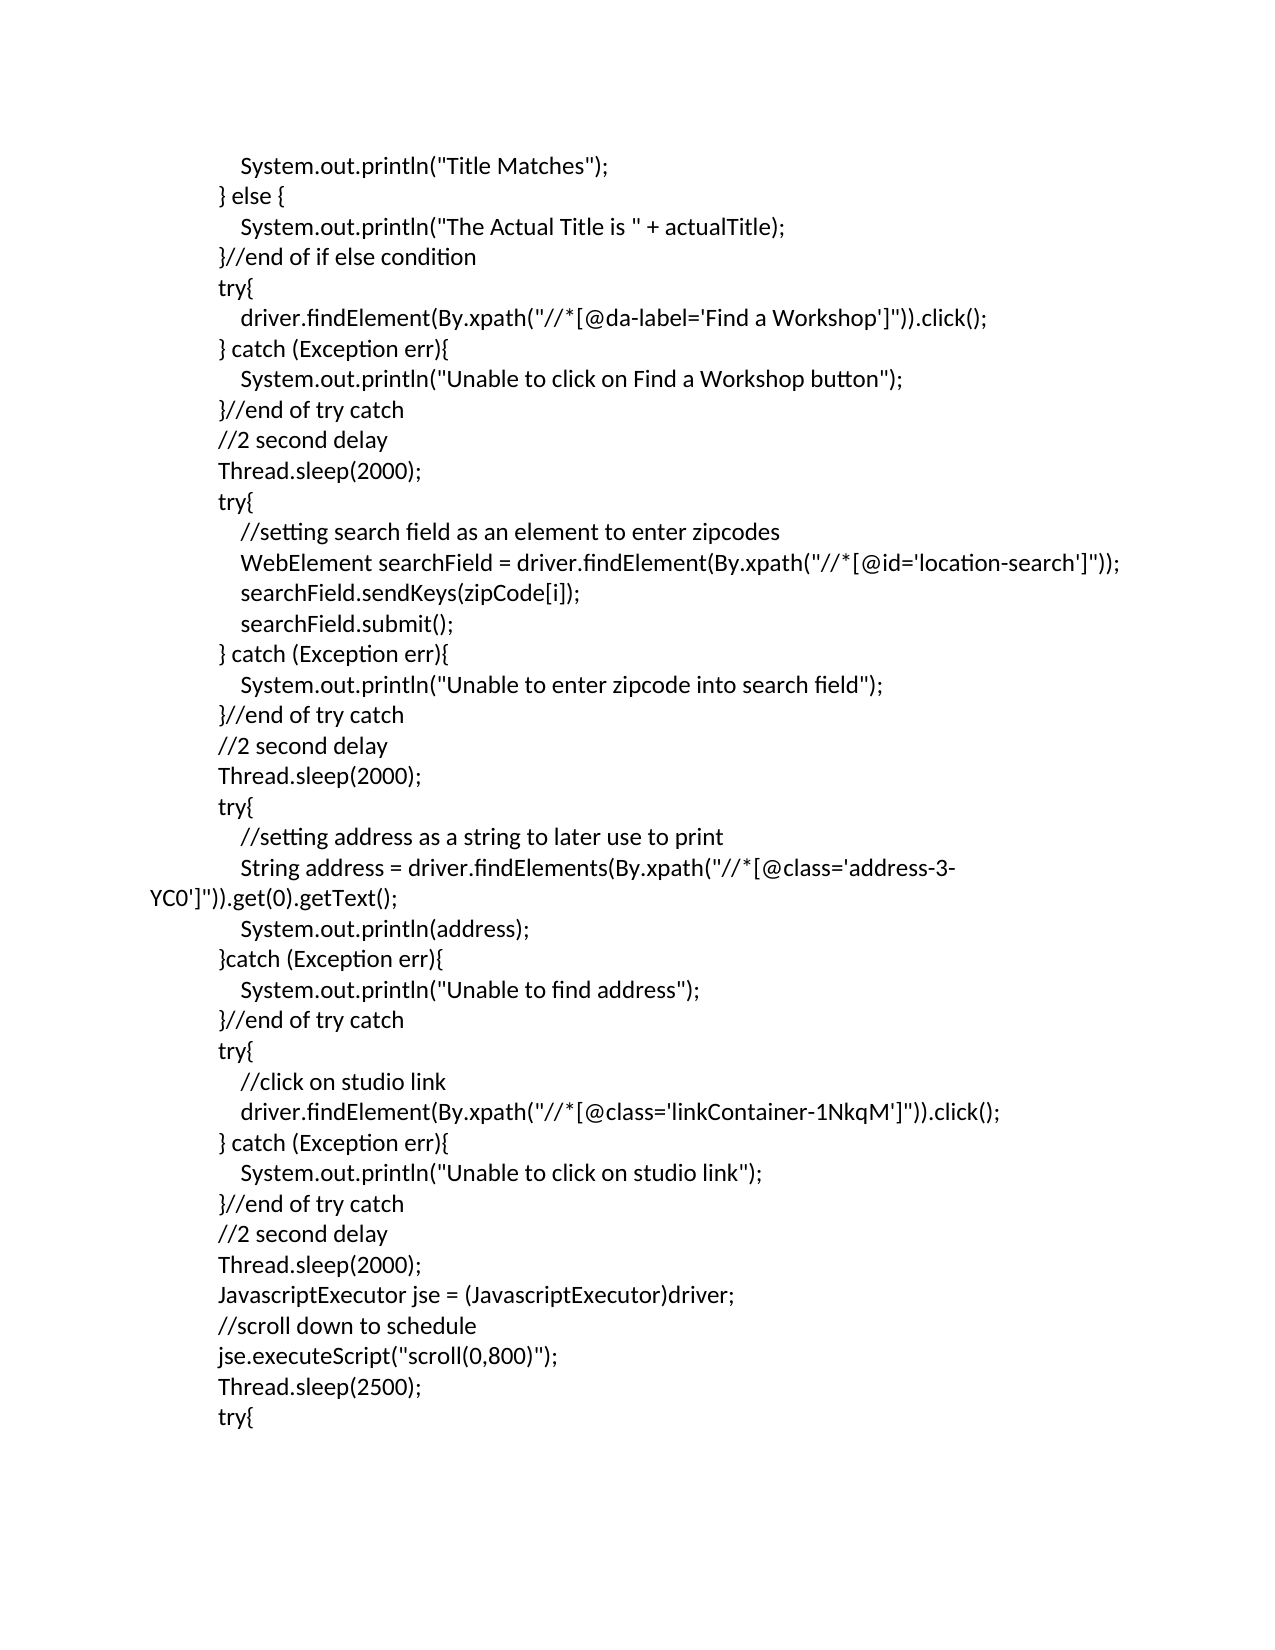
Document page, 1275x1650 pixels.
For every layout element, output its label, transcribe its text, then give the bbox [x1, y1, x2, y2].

text System.out.println("Title Matches"); [150, 150, 1125, 181]
text WebElement searchField = driver.findElement(By.xpath("//*[@id='location-search']")); [150, 547, 1125, 577]
text //2 second delay [150, 730, 1125, 760]
text }//end of try catch [150, 699, 1125, 730]
text Thread.sleep(2000); [150, 455, 1125, 486]
text try{ [150, 272, 1125, 303]
text System.out.println("Unable to enter zipcode into search field"); [150, 669, 1125, 699]
text }//end of try catch [150, 394, 1125, 425]
text searchField.submit(); [150, 608, 1125, 638]
text try{ [150, 1401, 1125, 1432]
text //setting search field as an element to enter zipcodes [150, 516, 1125, 547]
text try{ [150, 791, 1125, 821]
text //click on studio link [150, 1066, 1125, 1096]
text }//end of try catch [150, 1188, 1125, 1218]
text System.out.println("Unable to click on Find a Workshop button"); [150, 364, 1125, 394]
text } catch (Exception err){ [150, 638, 1125, 669]
text } catch (Exception err){ [150, 333, 1125, 364]
text Thread.sleep(2500); [150, 1371, 1125, 1401]
text }catch (Exception err){ [150, 943, 1125, 974]
text }//end of try catch [150, 1004, 1125, 1035]
text jse.executeScript("scroll(0,800)"); [150, 1340, 1125, 1371]
text System.out.println(address); [150, 913, 1125, 943]
text //2 second delay [150, 425, 1125, 455]
text //2 second delay [150, 1218, 1125, 1249]
text System.out.println("The Actual Title is " + actualTitle); [150, 211, 1125, 242]
text try{ [150, 1035, 1125, 1066]
text } catch (Exception err){ [150, 1127, 1125, 1157]
text driver.findElement(By.xpath("//*[@class='linkContainer-1NkqM']")).click(); [150, 1096, 1125, 1127]
text //scroll down to schedule [150, 1310, 1125, 1340]
text String address = driver.findElements(By.xpath("//*[@class='address-3-YC0']")).get(0).getText(); [150, 852, 1125, 913]
text Thread.sleep(2000); [150, 760, 1125, 791]
text System.out.println("Unable to click on studio link"); [150, 1157, 1125, 1188]
text Thread.sleep(2000); [150, 1249, 1125, 1279]
text try{ [150, 486, 1125, 516]
text searchField.sendKeys(zipCode[i]); [150, 577, 1125, 608]
text driver.findElement(By.xpath("//*[@da-label='Find a Workshop']")).click(); [150, 303, 1125, 333]
text } else { [150, 181, 1125, 211]
text System.out.println("Unable to find address"); [150, 974, 1125, 1004]
text //setting address as a string to later use to print [150, 821, 1125, 852]
text }//end of if else condition [150, 242, 1125, 272]
text JavascriptExecutor jse = (JavascriptExecutor)driver; [150, 1279, 1125, 1310]
